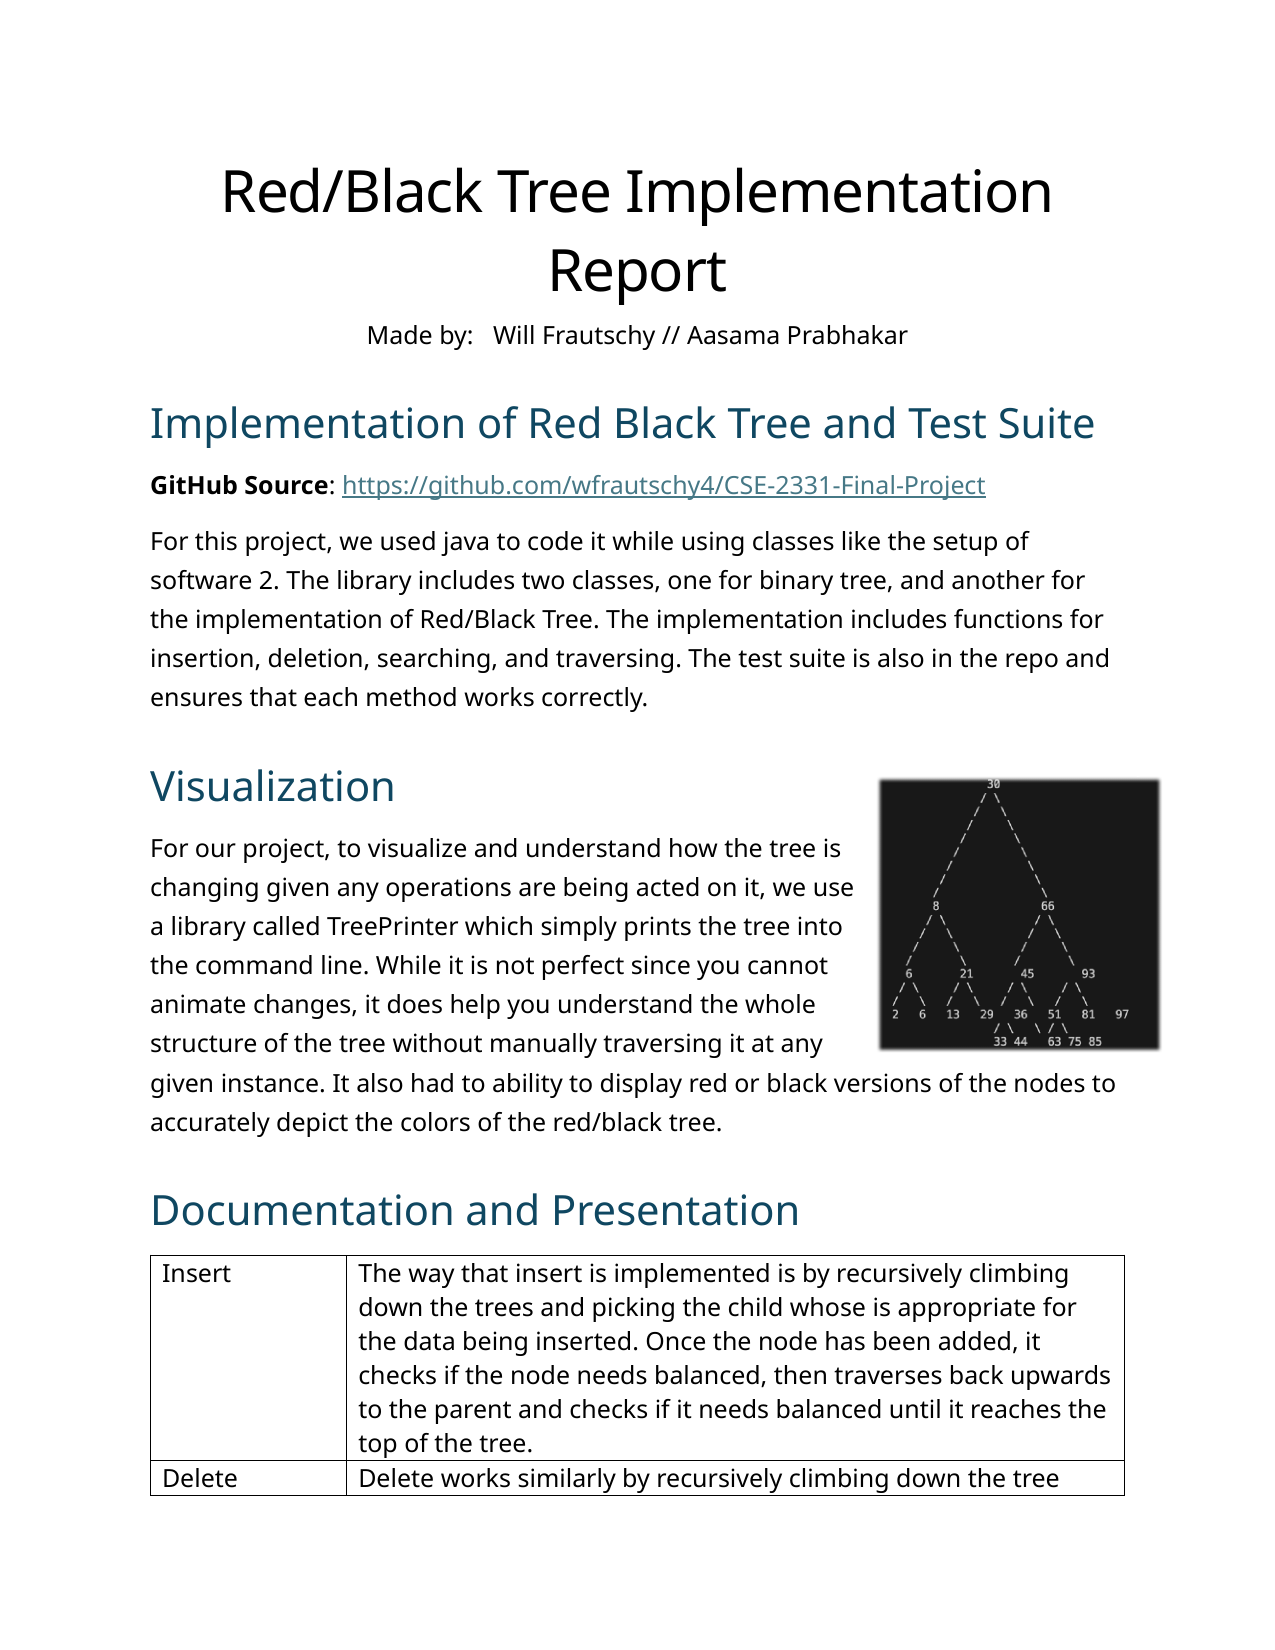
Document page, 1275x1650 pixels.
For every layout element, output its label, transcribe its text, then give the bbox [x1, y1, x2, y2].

text GitHub Source: https://github.com/wfrautschy4/CSE-2331-Final-Project [150, 467, 1125, 502]
subtitle Documentation and Presentation [150, 1181, 1125, 1238]
subtitle Visualization [150, 757, 1125, 813]
title Red/Black Tree Implementation Report [150, 150, 1125, 309]
picture [882, 782, 1157, 1047]
table_header Insert [151, 1256, 346, 1460]
subtitle Implementation of Red Black Tree and Test Suite [150, 394, 1125, 451]
text For our project, to visualize and understand how the tree is changing given any operations are being acted on it, we use a library called TreePrinter which simply prints the tree into the command line. While it is not perfect since you cannot animate changes, it does help you understand the whole structure of the tree without manually traversing it at any given instance. It also had to ability to display red or black versions of the nodes to accurately depict the colors of the red/black tree. [150, 830, 1125, 1138]
text Made by: Will Frautschy // Aasama Prabhakar [150, 317, 1125, 351]
text For this project, we used java to code it while using classes like the setup of software 2. The library includes two classes, one for binary tree, and another for the implementation of Red/Black Tree. The implementation includes functions for insertion, deletion, searching, and traversing. The test suite is also in the repo and ensures that each method works correctly. [150, 523, 1125, 714]
table_cell Delete [151, 1461, 346, 1495]
